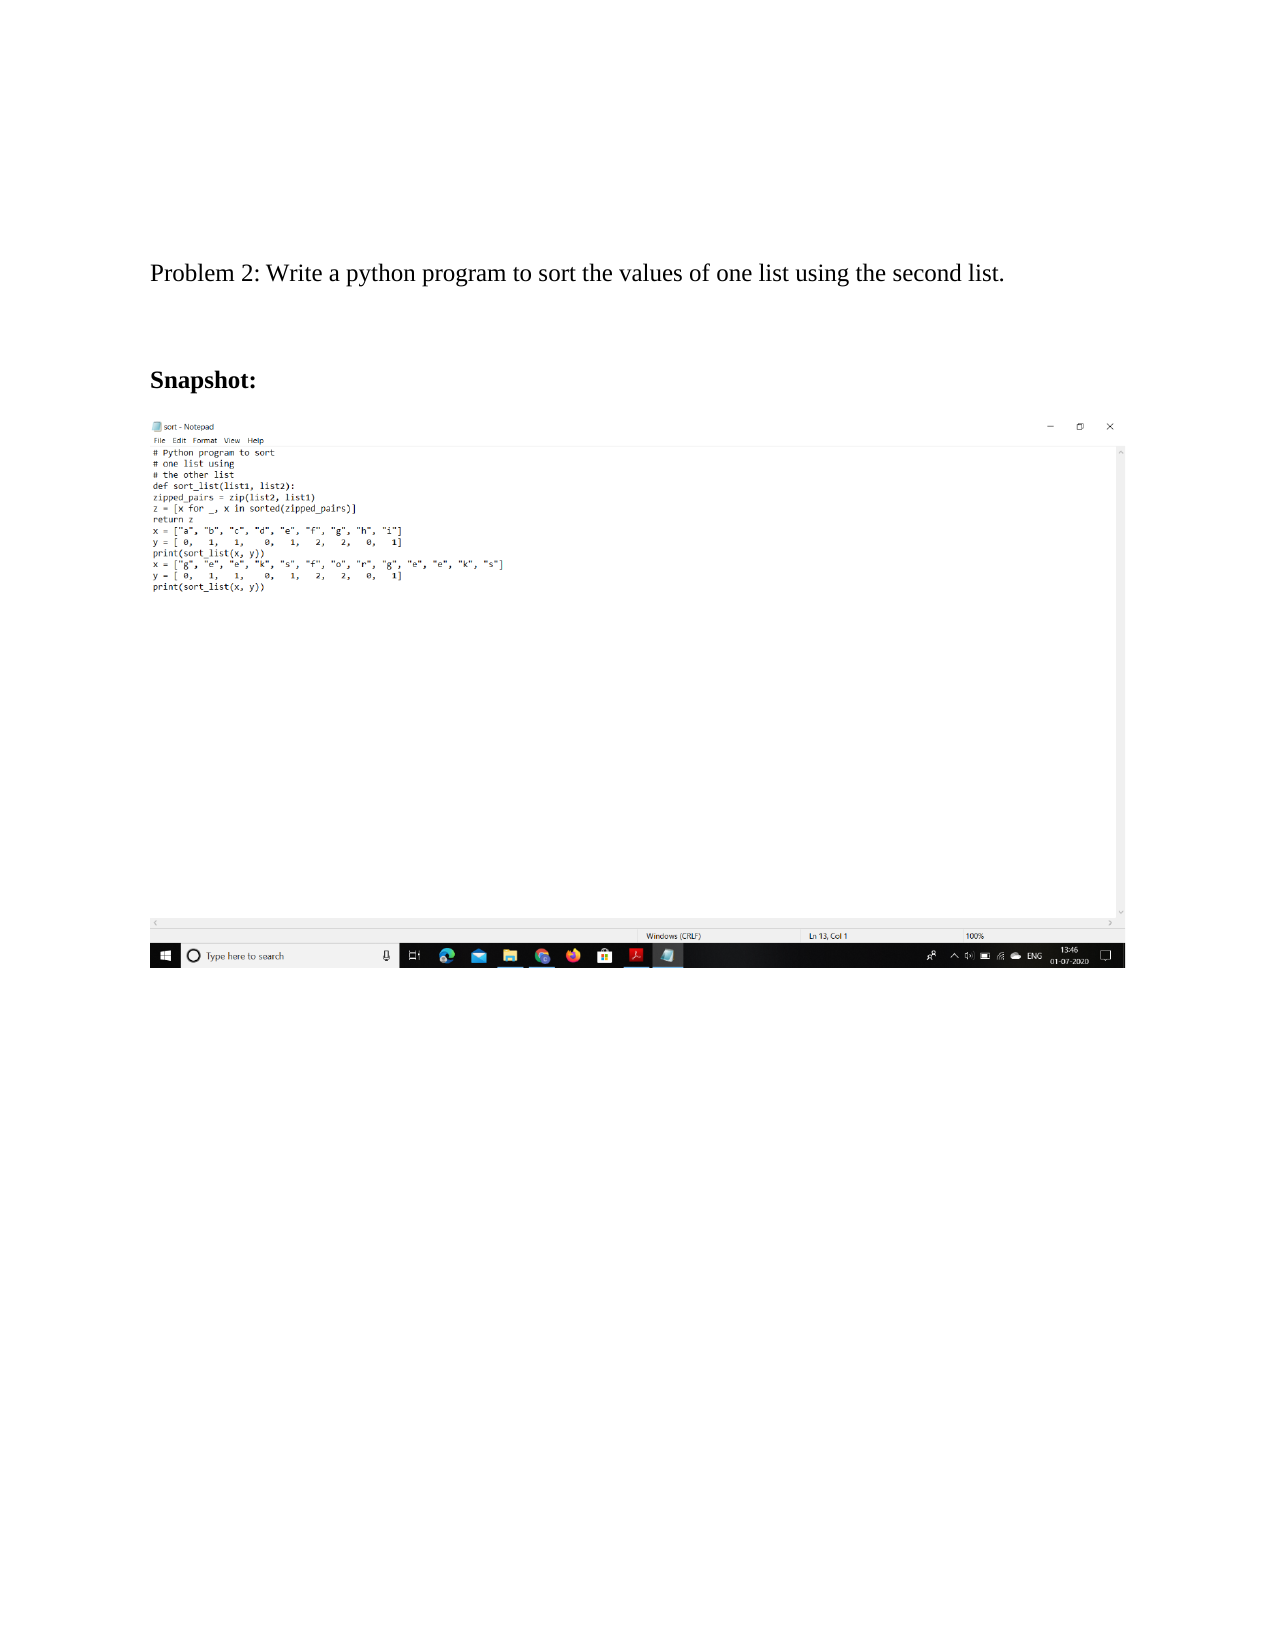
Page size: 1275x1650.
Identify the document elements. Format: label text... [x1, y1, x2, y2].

text Problem 2: Write a python program to sort the values of one list using the second list. [150, 258, 1125, 286]
text Snapshot: [150, 365, 1125, 394]
picture [150, 419, 1125, 968]
